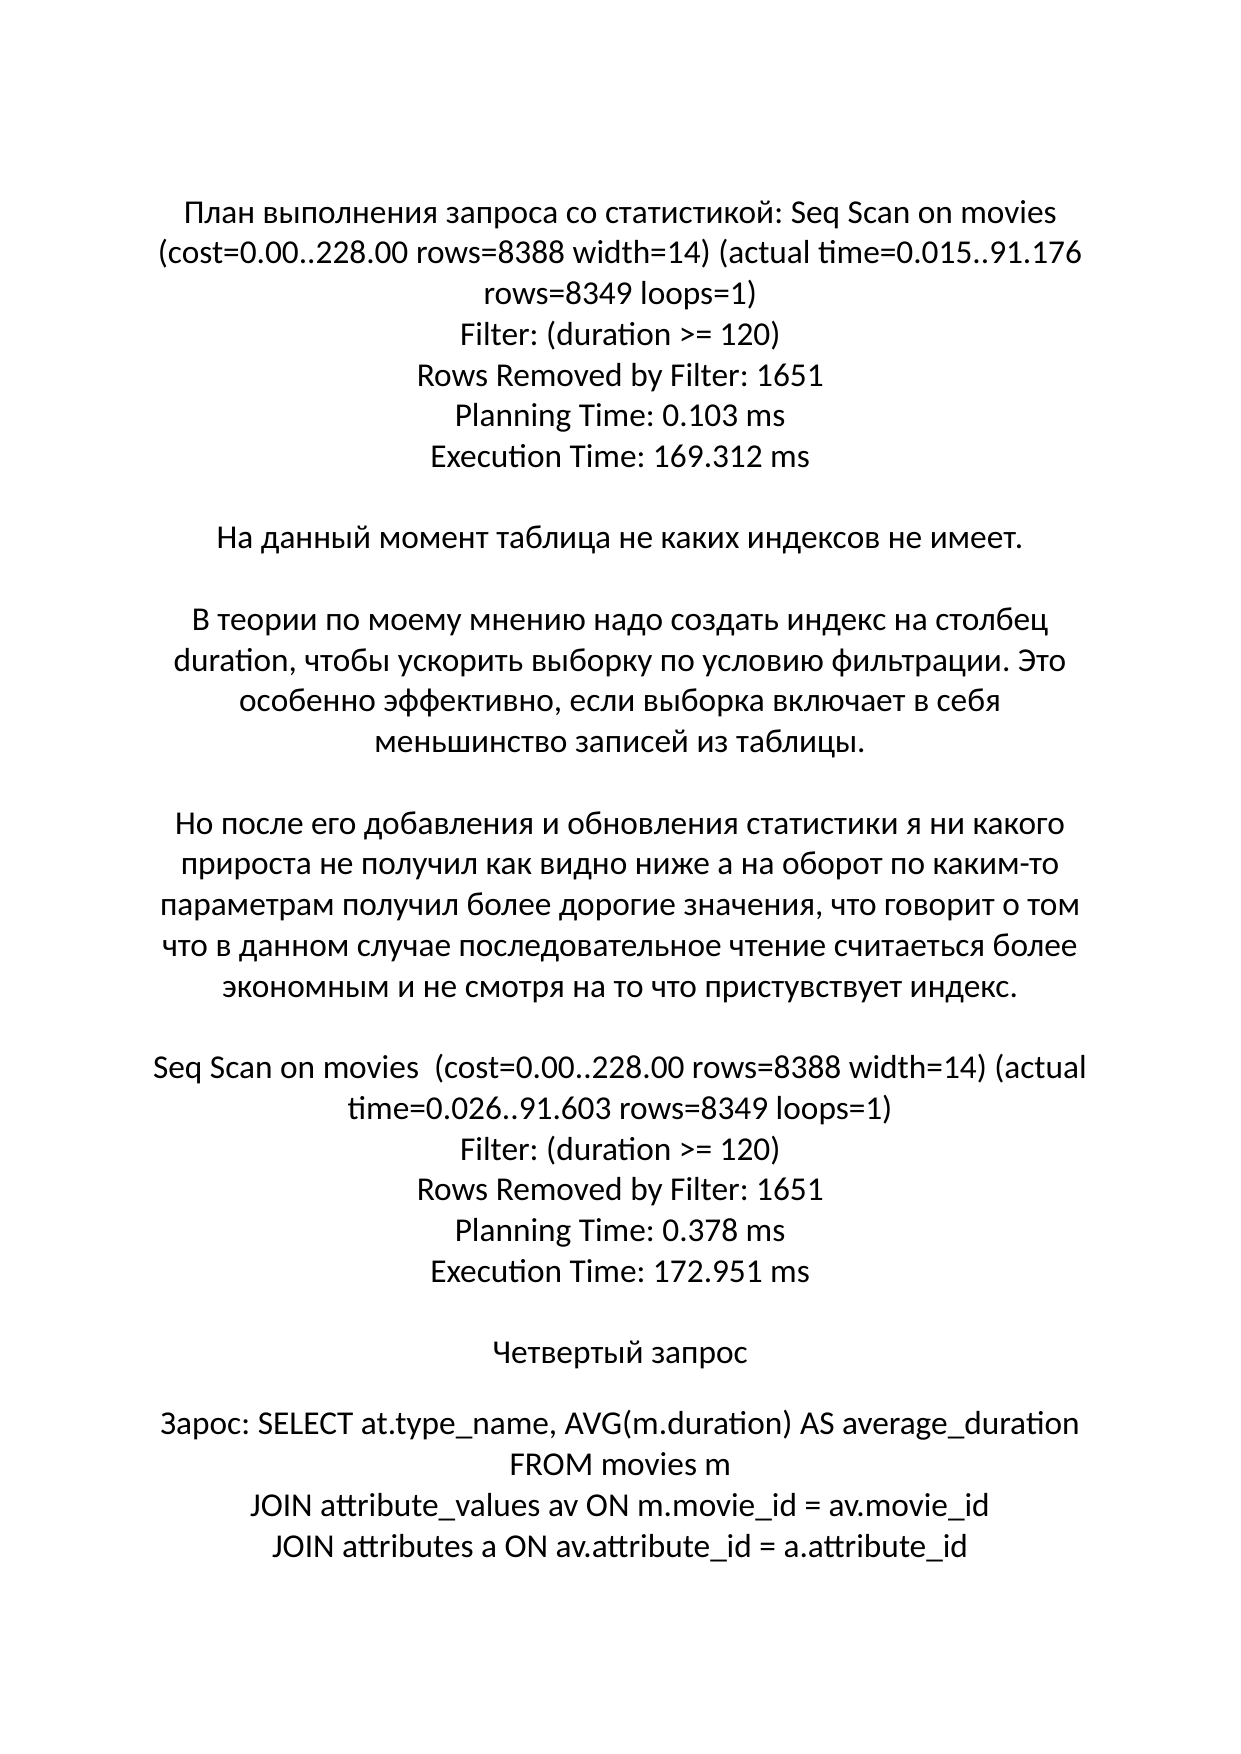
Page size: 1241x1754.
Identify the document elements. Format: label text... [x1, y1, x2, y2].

text Зарос: SELECT at.type_name, AVG(m.duration) AS average_duration [150, 1402, 1090, 1443]
text Rows Removed by Filter: 1651 [150, 1168, 1090, 1209]
text FROM movies m [150, 1443, 1090, 1484]
text Seq Scan on movies (cost=0.00..228.00 rows=8388 width=14) (actual time=0.026..91.603 rows=8349 loops=1) [150, 1046, 1090, 1127]
text Filter: (duration >= 120) [150, 1127, 1090, 1168]
text Четвертый запрос [150, 1331, 1090, 1402]
text Rows Removed by Filter: 1651 [150, 354, 1090, 394]
text JOIN attribute_values av ON m.movie_id = av.movie_id [150, 1484, 1090, 1524]
text Filter: (duration >= 120) [150, 313, 1090, 354]
text Planning Time: 0.103 ms [150, 394, 1090, 435]
text В теории по моему мнению надо создать индекс на столбец duration, чтобы ускорить выборку по условию фильтрации. Это особенно эффективно, если выборка включает в себя меньшинство записей из таблицы. Но после его добавления и обновления статистики я ни какого прироста не получил как видно ниже а на оборот по каким-то параметрам получил более дорогие значения, что говорит о том что в данном случае последовательное чтение считаеться более экономным и не смотря на то что пристувствует индекс. [150, 598, 1090, 1005]
text Execution Time: 172.951 ms [150, 1250, 1090, 1290]
text Planning Time: 0.378 ms [150, 1209, 1090, 1250]
text На данный момент таблица не каких индексов не имеет. [150, 517, 1090, 557]
text План выполнения запроса со статистикой: Seq Scan on movies (cost=0.00..228.00 rows=8388 width=14) (actual time=0.015..91.176 rows=8349 loops=1) [150, 150, 1090, 313]
text Execution Time: 169.312 ms [150, 435, 1090, 476]
text JOIN attributes a ON av.attribute_id = a.attribute_id [150, 1524, 1090, 1565]
